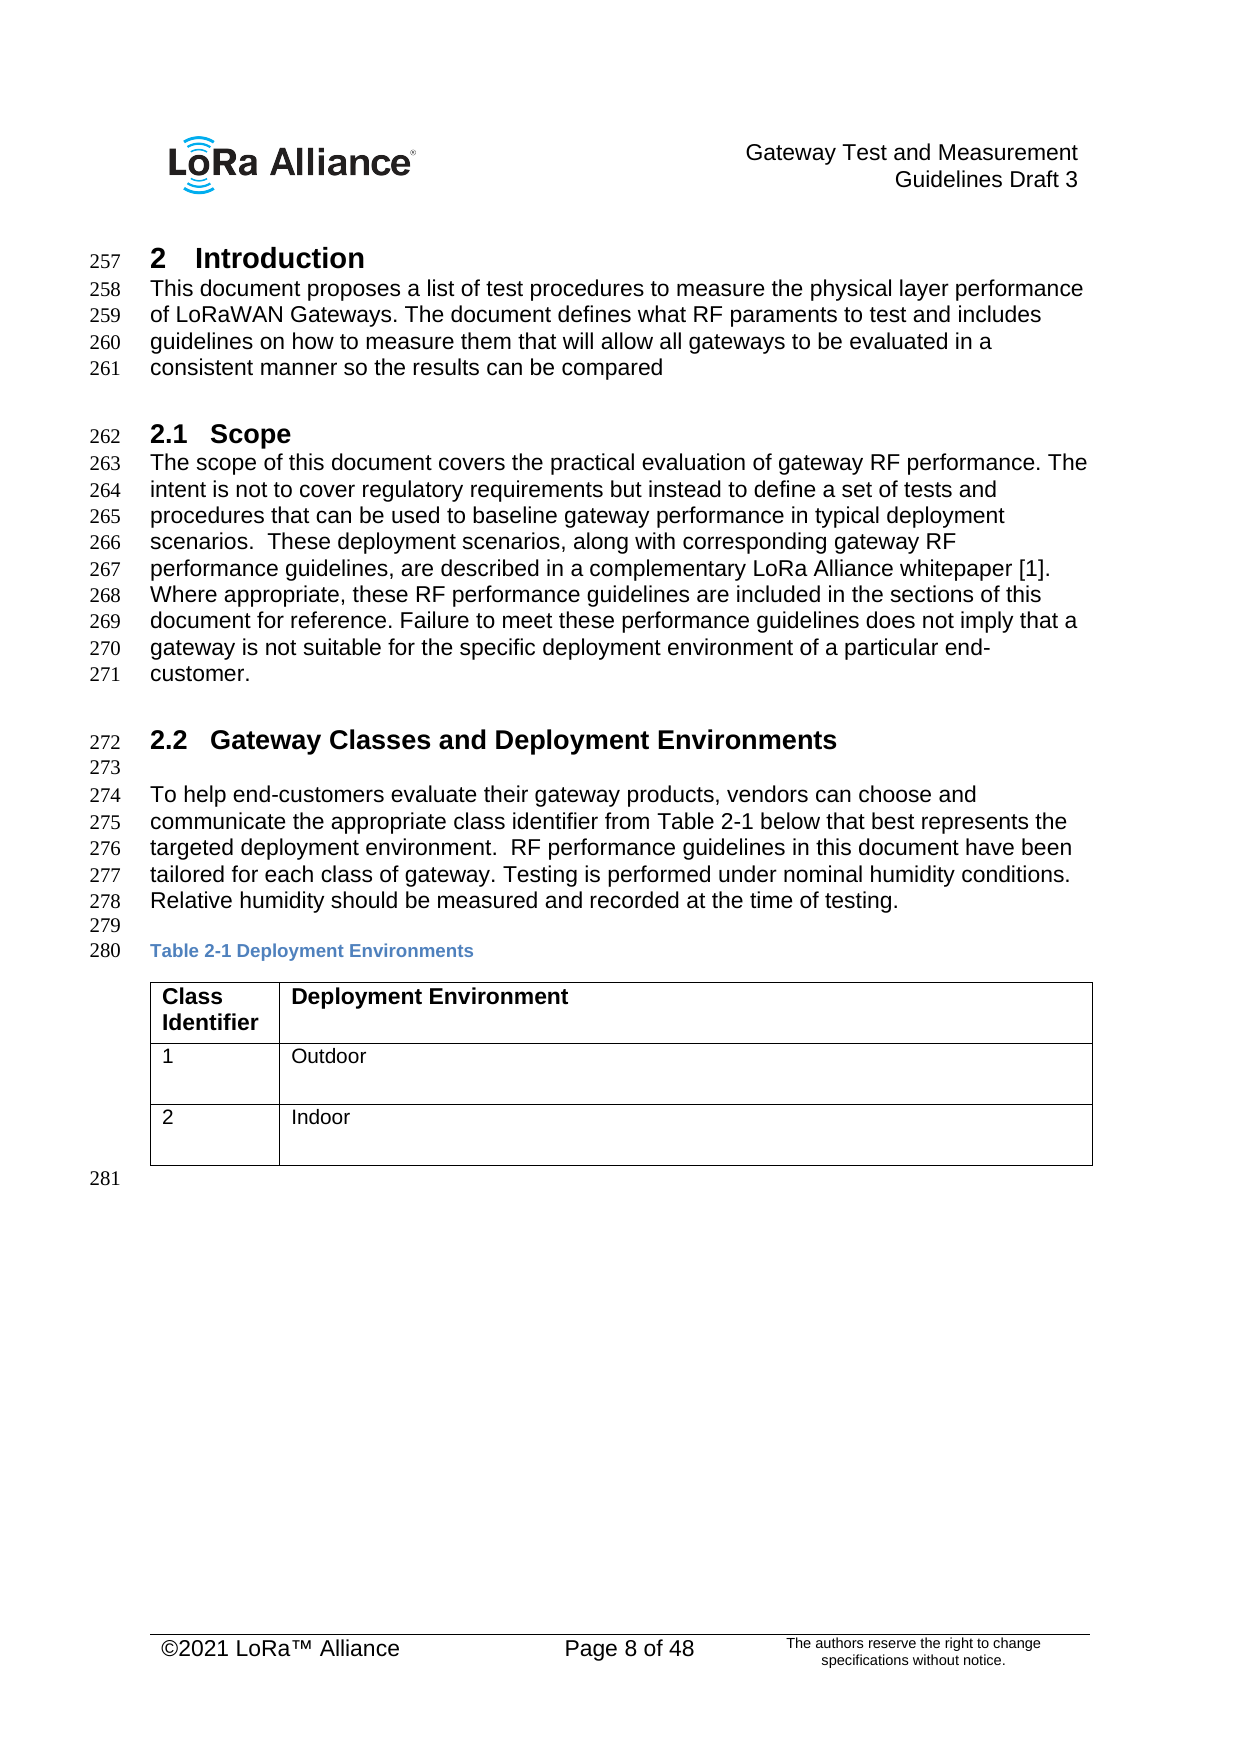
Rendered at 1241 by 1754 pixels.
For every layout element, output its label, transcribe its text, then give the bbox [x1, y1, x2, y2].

text The scope of this document covers the practical evaluation of gateway RF performance. The intent is not to cover regulatory requirements but instead to define a set of tests and procedures that can be used to baseline gateway performance in typical deployment scenarios. These deployment scenarios, along with corresponding gateway RF performance guidelines, are described in a complementary LoRa Alliance whitepaper . Where appropriate, these RF performance guidelines are included in the sections of this document for reference. Failure to meet these performance guidelines does not imply that a gateway is not suitable for the specific deployment environment of a particular end-customer. [150, 449, 1090, 686]
table_header Deployment Environment [280, 983, 1092, 1043]
subtitle Gateway Classes and Deployment Environments [150, 724, 1090, 755]
table_header Class Identifier [151, 983, 279, 1043]
table_cell Outdoor [280, 1044, 1092, 1104]
table_cell 1 [151, 1044, 279, 1104]
subtitle Scope [150, 418, 1090, 449]
text This document proposes a list of test procedures to measure the physical layer performance of LoRaWAN Gateways. The document defines what RF paraments to test and includes guidelines on how to measure them that will allow all gateways to be evaluated in a consistent manner so the results can be compared [150, 275, 1090, 380]
table_cell 2 [151, 1105, 279, 1164]
subtitle Introduction [150, 241, 1090, 275]
table_cell Indoor [280, 1105, 1092, 1164]
picture [161, 129, 426, 202]
text To help end-customers evaluate their gateway products, vendors can choose and communicate the appropriate class identifier from Table 2-1 below that best represents the targeted deployment environment. RF performance guidelines in this document have been tailored for each class of gateway. Testing is performed under nominal humidity conditions. Relative humidity should be measured and recorded at the time of testing. [150, 781, 1090, 913]
